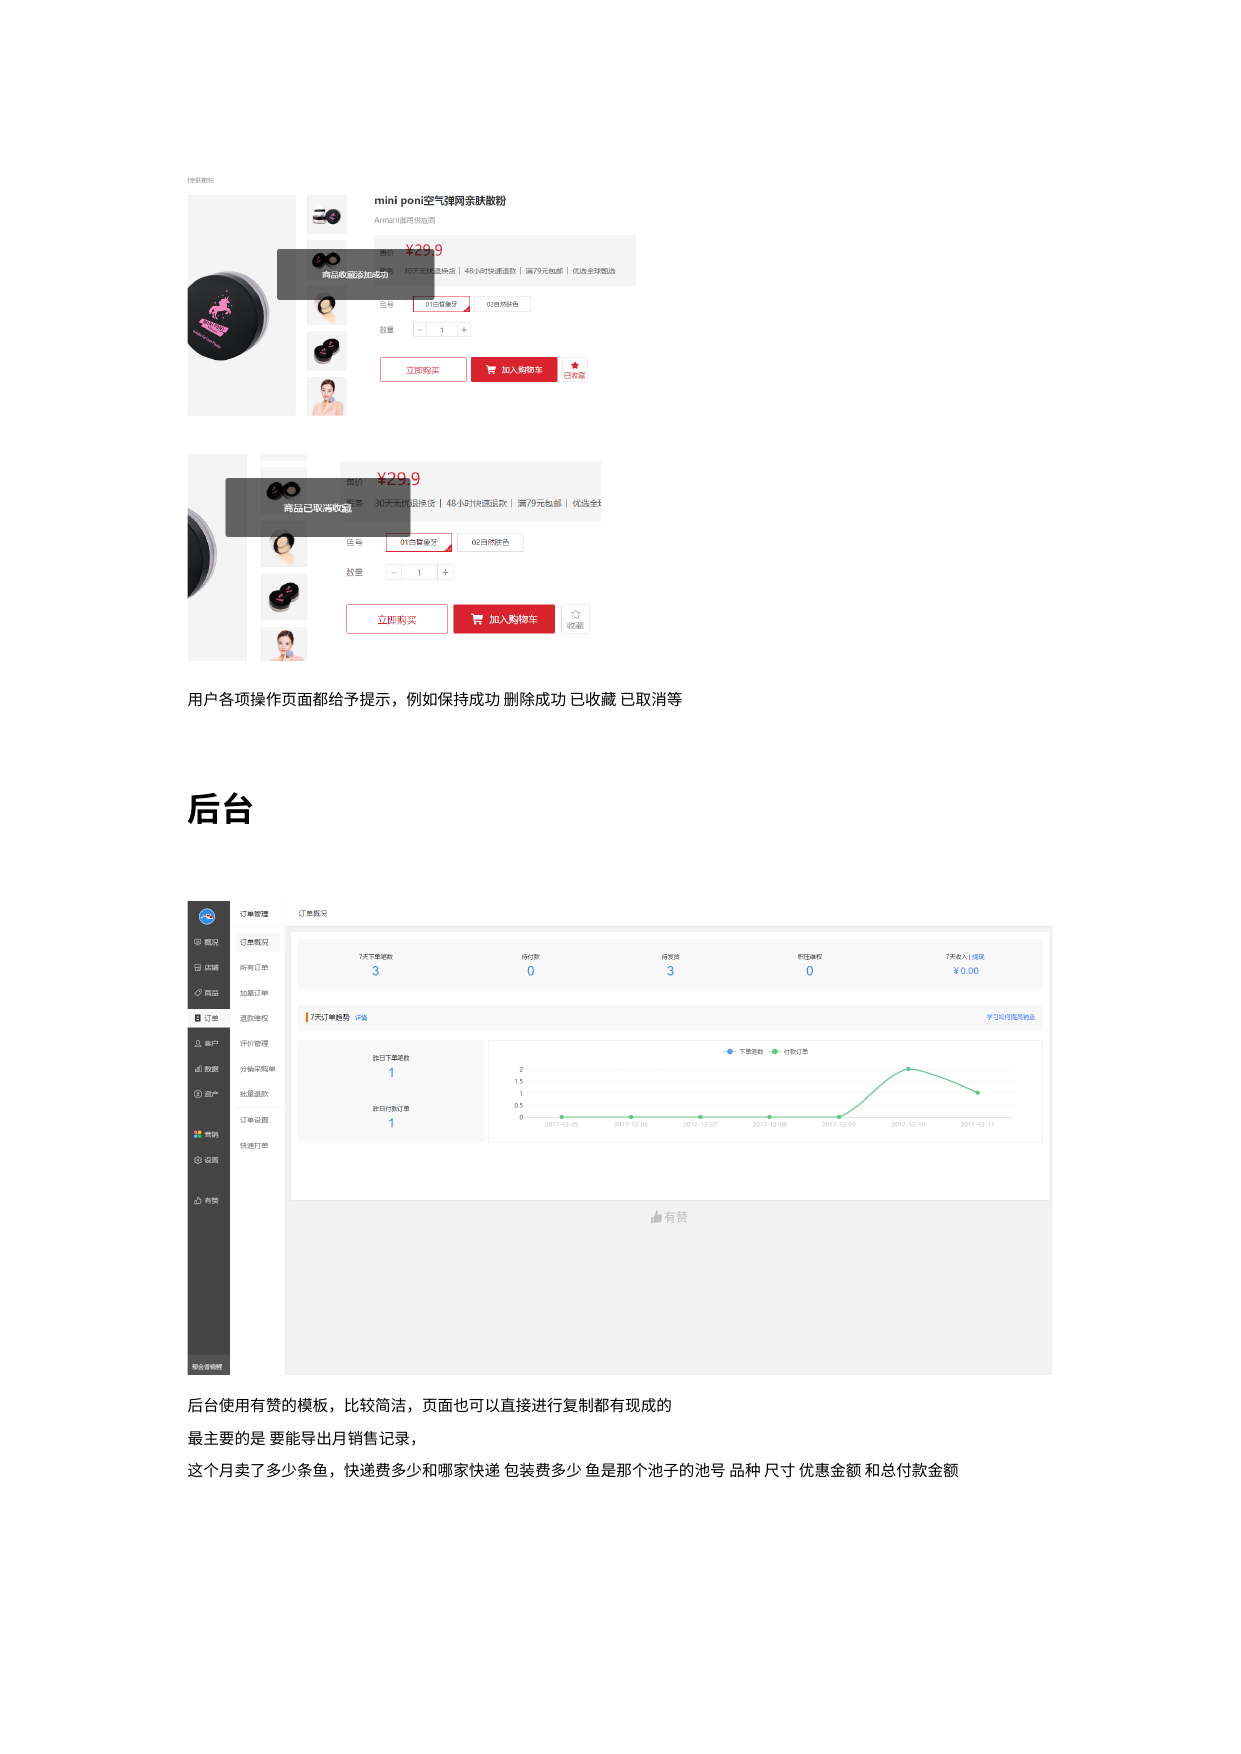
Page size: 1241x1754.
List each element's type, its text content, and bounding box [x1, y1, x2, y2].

text 最主要的是 要能导出月销售记录， [187, 1421, 1053, 1454]
text 用户各项操作页面都给予提示，例如保持成功 删除成功 已收藏 已取消等 [187, 682, 1053, 714]
text 这个月卖了多少条鱼，快递费多少和哪家快递 包装费多少 鱼是那个池子的池号 品种 尺寸 优惠金额 和总付款金额 [187, 1454, 1053, 1486]
picture [187, 901, 1053, 1375]
picture [187, 454, 602, 661]
subtitle 后台 [187, 774, 1053, 839]
picture [187, 162, 639, 420]
text 后台使用有赞的模板，比较简洁，页面也可以直接进行复制都有现成的 [187, 1389, 1053, 1421]
